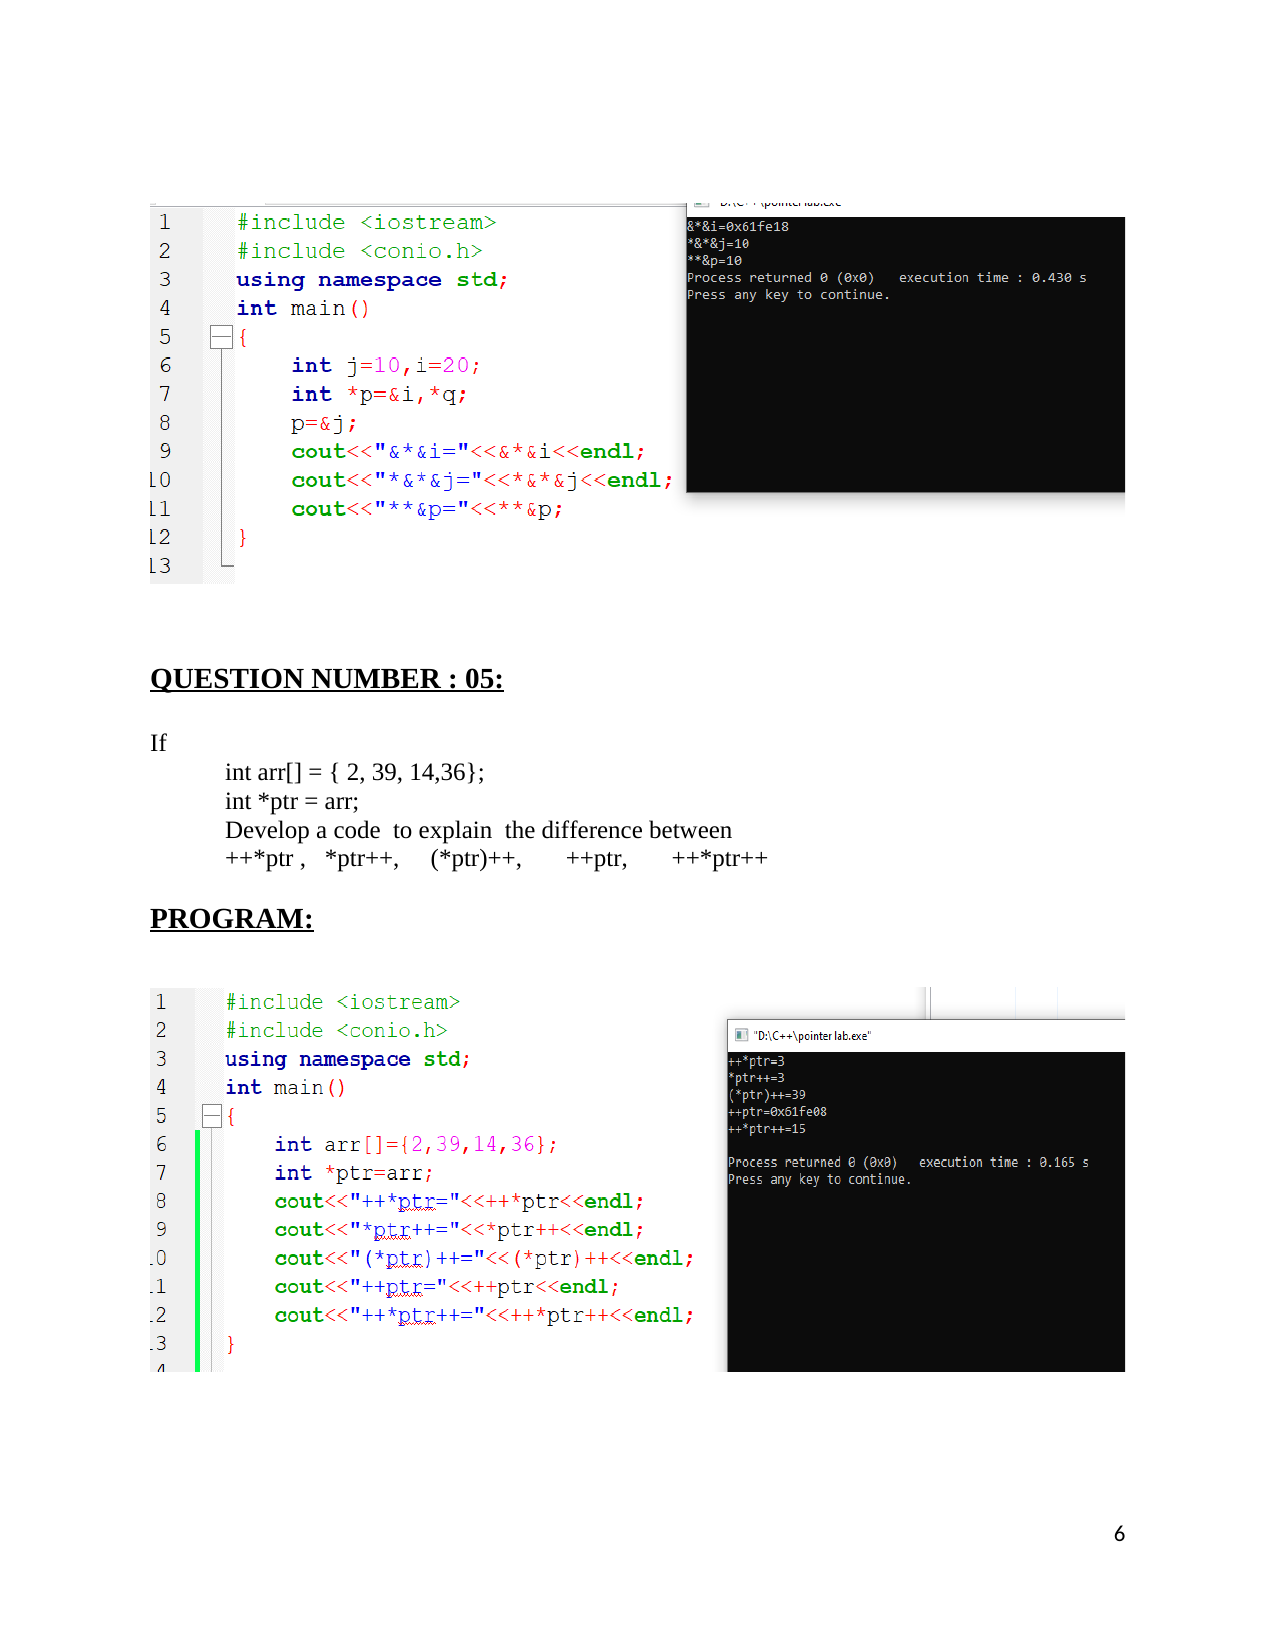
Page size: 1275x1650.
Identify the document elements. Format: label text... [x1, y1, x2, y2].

text int *ptr = arr; [150, 786, 1125, 815]
text int arr[] = { 2, 39, 14,36}; [150, 757, 1125, 786]
text PROGRAM: [150, 901, 1125, 934]
text Develop a code to explain the difference between [150, 815, 1125, 843]
text If [150, 728, 1125, 757]
text ++*ptr , *ptr++, (*ptr)++, ++ptr, ++*ptr++ [150, 843, 1125, 872]
text QUESTION NUMBER : 05: [150, 661, 1125, 695]
picture [150, 987, 1125, 1372]
picture [150, 203, 1125, 584]
